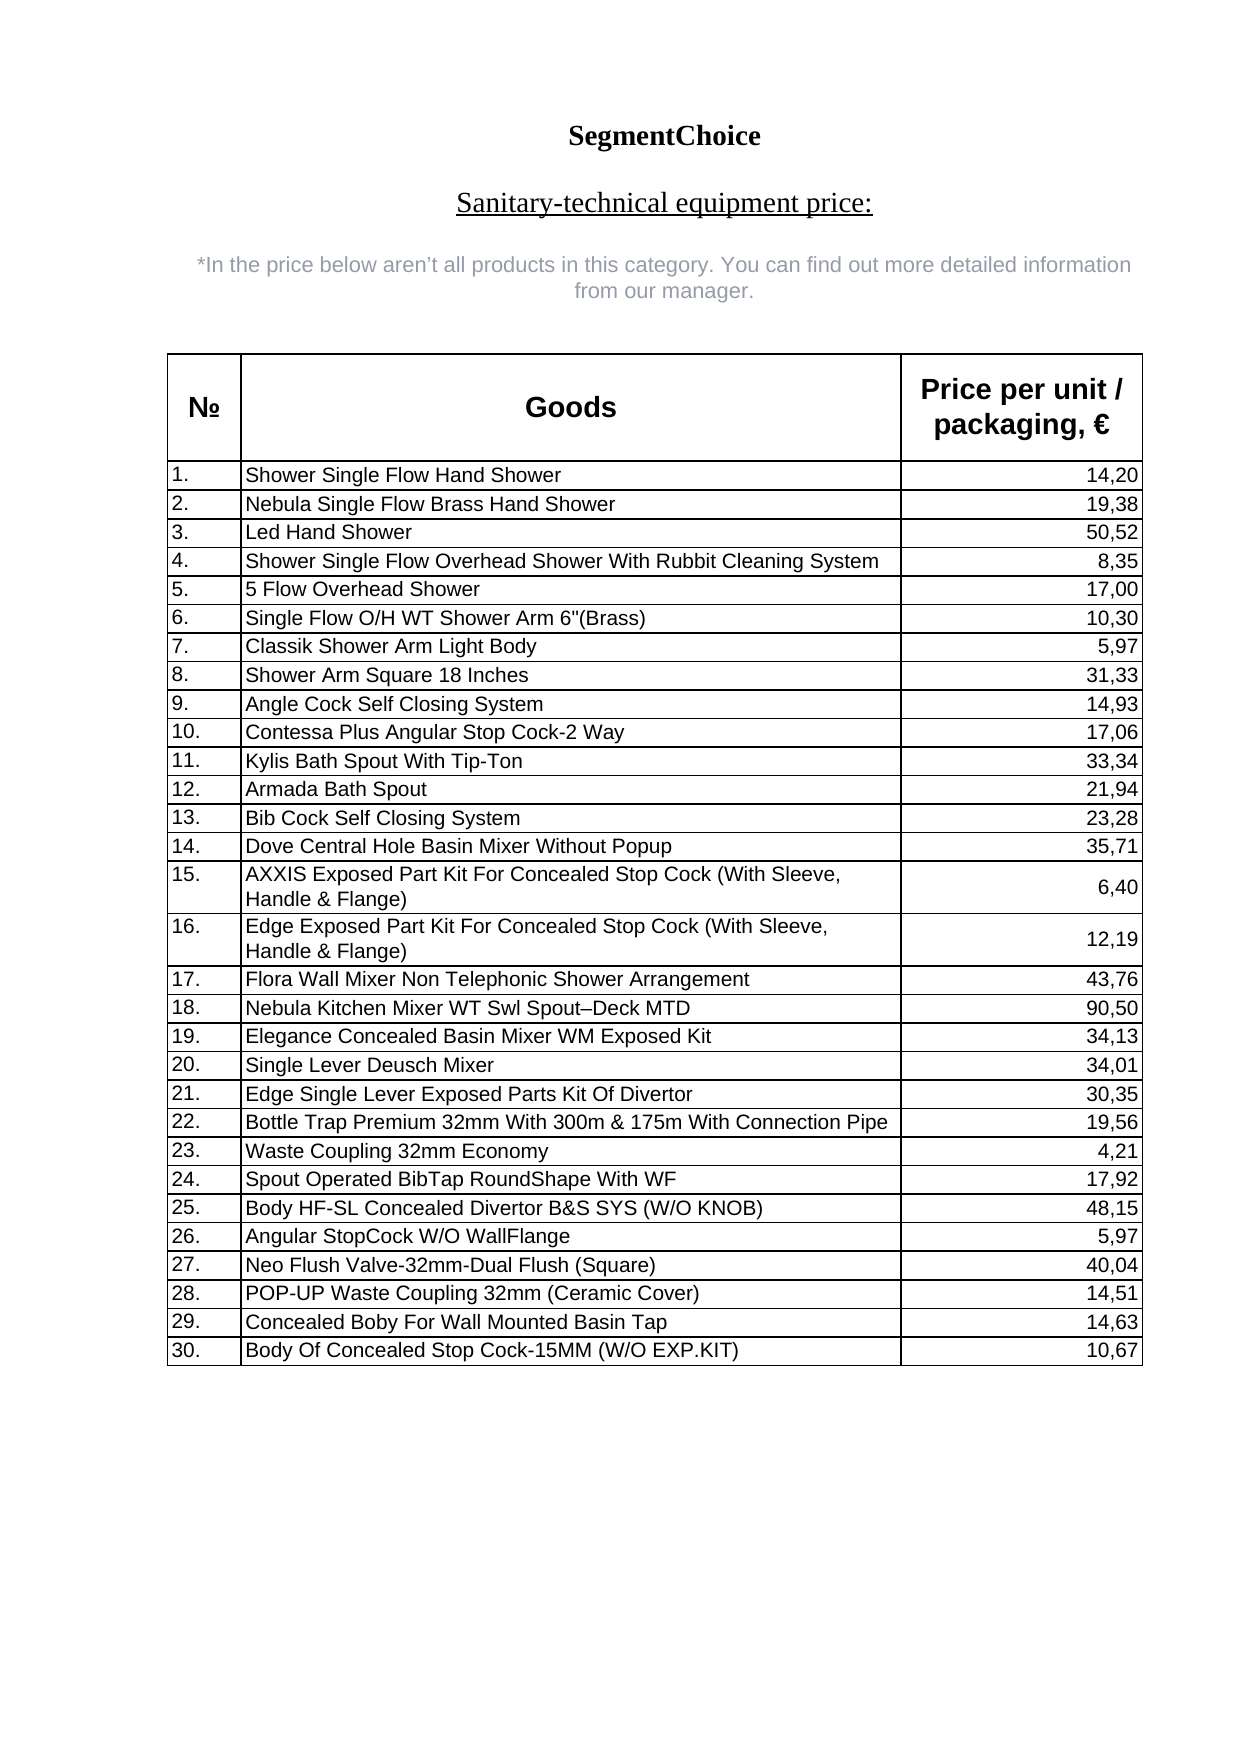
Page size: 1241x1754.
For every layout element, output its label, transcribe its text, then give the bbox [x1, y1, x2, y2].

table_cell 24. [168, 1166, 240, 1193]
table_cell Body HF-SL Concealed Divertor B&S SYS (W/O KNOB) [242, 1195, 900, 1222]
table_cell 2. [168, 491, 240, 518]
table_cell 10,67 [902, 1338, 1142, 1364]
table_cell 19. [168, 1024, 240, 1051]
table_cell 14. [168, 833, 240, 860]
table_cell 5,97 [902, 634, 1142, 661]
table_cell 8. [168, 662, 240, 689]
table_cell 18. [168, 995, 240, 1022]
table_cell 30. [168, 1338, 240, 1364]
table_cell 34,01 [902, 1052, 1142, 1079]
text Sanitary-technical equipment price: [177, 185, 1152, 219]
table_cell 14,51 [902, 1281, 1142, 1307]
table_cell 14,20 [902, 462, 1142, 489]
table_cell Nebula Kitchen Mixer WT Swl Spout–Deck MTD [242, 995, 900, 1022]
table_cell 50,52 [902, 520, 1142, 546]
table_cell 20. [168, 1052, 240, 1079]
table_cell 34,13 [902, 1024, 1142, 1051]
table_cell Shower Single Flow Overhead Shower With Rubbit Cleaning System [242, 548, 900, 575]
table_cell Elegance Concealed Basin Mixer WM Exposed Kit [242, 1024, 900, 1051]
table_cell 17,06 [902, 719, 1142, 746]
table_cell 21. [168, 1081, 240, 1108]
table_cell 28. [168, 1281, 240, 1307]
table_cell Shower Arm Square 18 Inches [242, 662, 900, 689]
table_cell 21,94 [902, 776, 1142, 803]
table_cell 6. [168, 605, 240, 632]
table_cell 23. [168, 1138, 240, 1165]
table_cell Body Of Concealed Stop Cock-15MM (W/O EXP.KIT) [242, 1338, 900, 1364]
table_cell 16. [168, 914, 240, 965]
table_cell Angle Cock Self Closing System [242, 691, 900, 718]
table_cell Bottle Trap Premium 32mm With 300m & 175m With Connection Pipe [242, 1109, 900, 1136]
table_cell 27. [168, 1252, 240, 1279]
table_cell 19,56 [902, 1109, 1142, 1136]
table_cell Waste Coupling 32mm Economy [242, 1138, 900, 1165]
table_cell 15. [168, 862, 240, 913]
table_cell 23,28 [902, 805, 1142, 832]
table_cell Single Flow O/H WT Shower Arm 6"(Brass) [242, 605, 900, 632]
table_header Price per unit / packaging, € [902, 355, 1142, 460]
table_cell Kylis Bath Spout With Tip-Ton [242, 748, 900, 775]
table_cell 10. [168, 719, 240, 746]
table_cell 30,35 [902, 1081, 1142, 1108]
table_cell 26. [168, 1223, 240, 1250]
table_cell 9. [168, 691, 240, 718]
table_cell 19,38 [902, 491, 1142, 518]
table_cell Edge Single Lever Exposed Parts Kit Of Divertor [242, 1081, 900, 1108]
table_cell Contessa Plus Angular Stop Cock-2 Way [242, 719, 900, 746]
table_header Goods [242, 355, 900, 460]
table_cell Flora Wall Mixer Non Telephonic Shower Arrangement [242, 967, 900, 993]
table_cell 43,76 [902, 967, 1142, 993]
table_cell 29. [168, 1309, 240, 1336]
table_cell 12. [168, 776, 240, 803]
table_cell Single Lever Deusch Mixer [242, 1052, 900, 1079]
table_cell POP-UP Waste Coupling 32mm (Ceramic Cover) [242, 1281, 900, 1307]
table_cell AXXIS Exposed Part Kit For Concealed Stop Cock (With Sleeve, Handle & Flange) [242, 862, 900, 913]
table_cell 25. [168, 1195, 240, 1222]
table_cell 1. [168, 462, 240, 489]
table_cell Edge Exposed Part Kit For Concealed Stop Cock (With Sleeve, Handle & Flange) [242, 914, 900, 965]
table_cell 11. [168, 748, 240, 775]
table_cell 12,19 [902, 914, 1142, 965]
text *In the price below aren’t all products in this category. You can find out more detailed information from our manager. [177, 252, 1152, 303]
table_cell 35,71 [902, 833, 1142, 860]
text SegmentChoice [177, 118, 1152, 152]
table_cell Spout Operated BibTap RoundShape With WF [242, 1166, 900, 1193]
table_cell Dove Central Hole Basin Mixer Without Popup [242, 833, 900, 860]
table_cell Bib Cock Self Closing System [242, 805, 900, 832]
table_cell 33,34 [902, 748, 1142, 775]
table_cell Classik Shower Arm Light Body [242, 634, 900, 661]
table_cell Armada Bath Spout [242, 776, 900, 803]
table_cell 3. [168, 520, 240, 546]
table_cell 17,00 [902, 577, 1142, 603]
table_cell Angular StopCock W/O WallFlange [242, 1223, 900, 1250]
table_cell 4. [168, 548, 240, 575]
table_cell 5. [168, 577, 240, 603]
table_cell 48,15 [902, 1195, 1142, 1222]
table_cell 31,33 [902, 662, 1142, 689]
table_cell 7. [168, 634, 240, 661]
table_cell 5 Flow Overhead Shower [242, 577, 900, 603]
table_cell 5,97 [902, 1223, 1142, 1250]
table_cell 17. [168, 967, 240, 993]
table_cell 17,92 [902, 1166, 1142, 1193]
table_header № [168, 355, 240, 460]
table_cell Led Hand Shower [242, 520, 900, 546]
table_cell 90,50 [902, 995, 1142, 1022]
table_cell 40,04 [902, 1252, 1142, 1279]
table_cell 14,63 [902, 1309, 1142, 1336]
table_cell 6,40 [902, 862, 1142, 913]
table_cell 13. [168, 805, 240, 832]
table_cell Nebula Single Flow Brass Hand Shower [242, 491, 900, 518]
table_cell Shower Single Flow Hand Shower [242, 462, 900, 489]
table_cell 4,21 [902, 1138, 1142, 1165]
table_cell 14,93 [902, 691, 1142, 718]
table_cell Concealed Boby For Wall Mounted Basin Tap [242, 1309, 900, 1336]
table_cell 8,35 [902, 548, 1142, 575]
table_cell 10,30 [902, 605, 1142, 632]
table_cell 22. [168, 1109, 240, 1136]
table_cell Neo Flush Valve-32mm-Dual Flush (Square) [242, 1252, 900, 1279]
